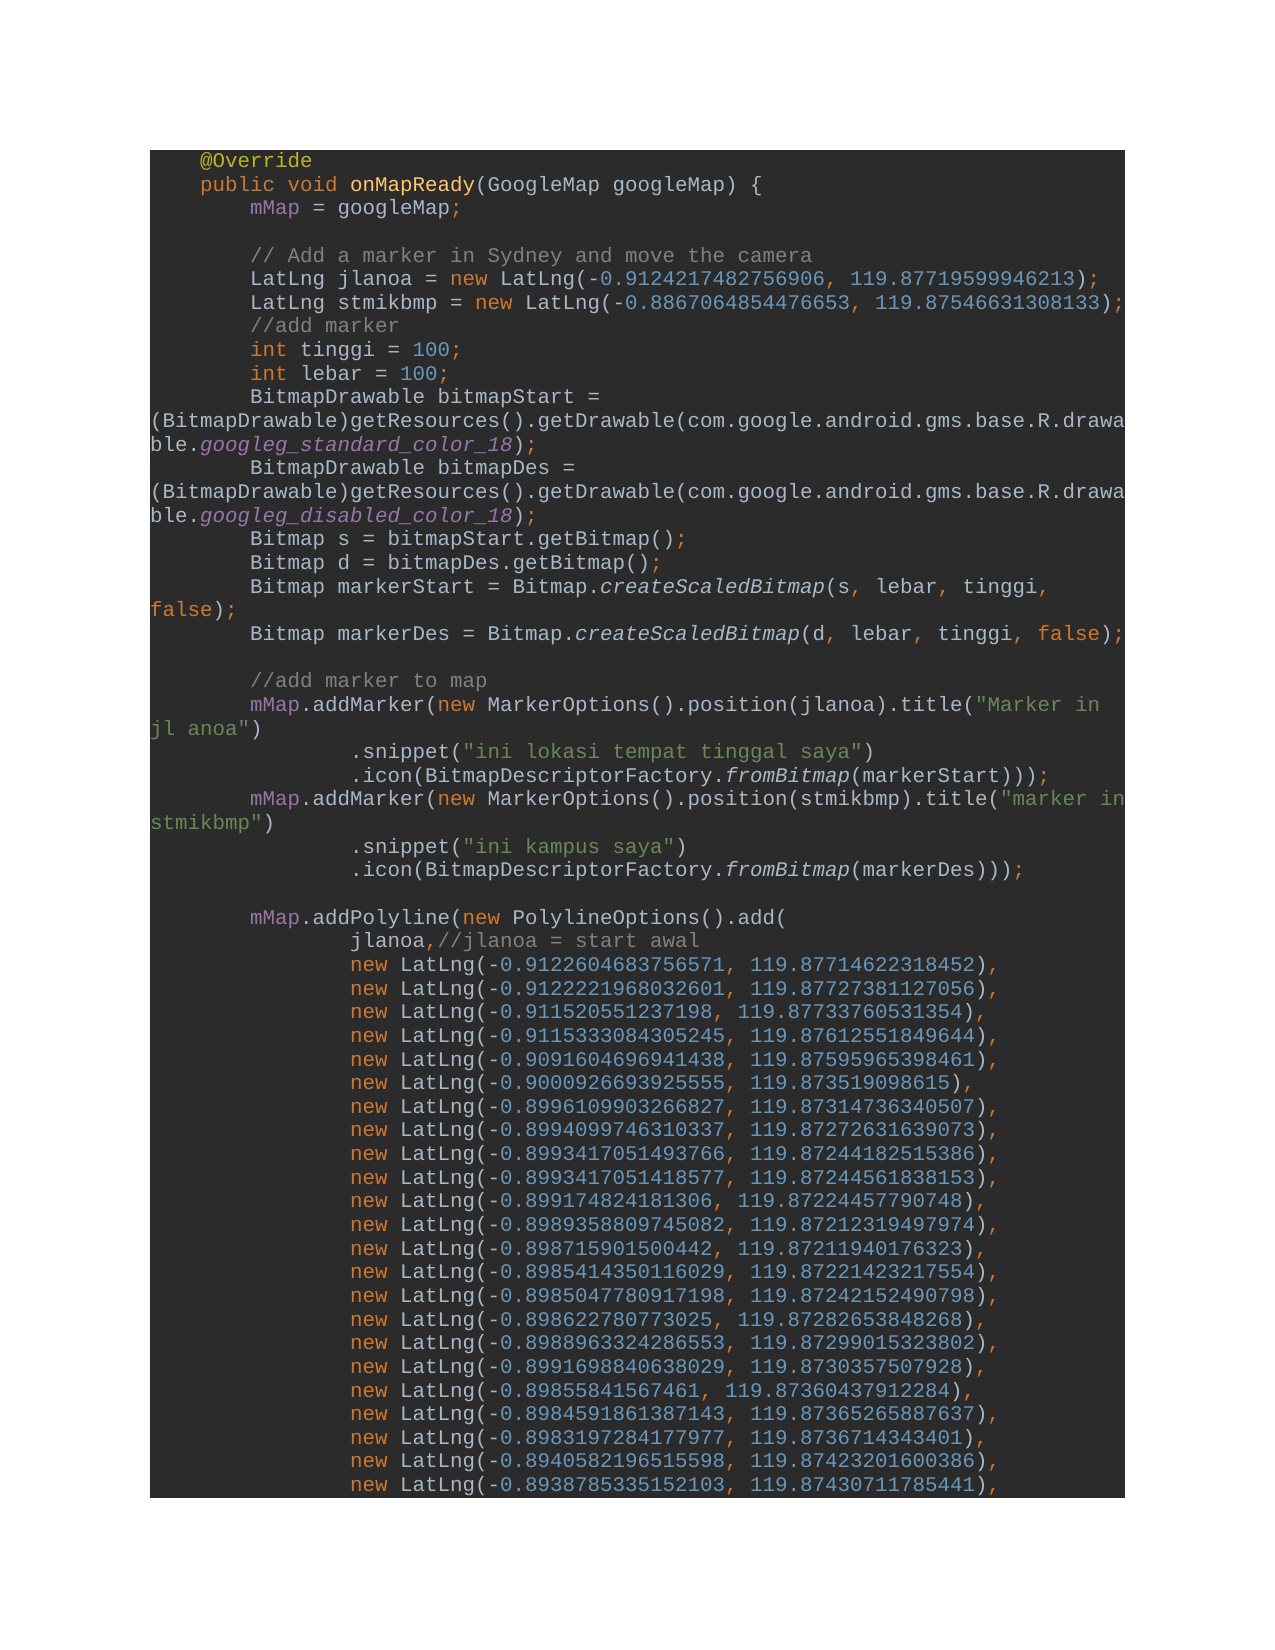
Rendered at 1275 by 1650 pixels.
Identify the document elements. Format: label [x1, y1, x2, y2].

text [150, 150, 1125, 1498]
